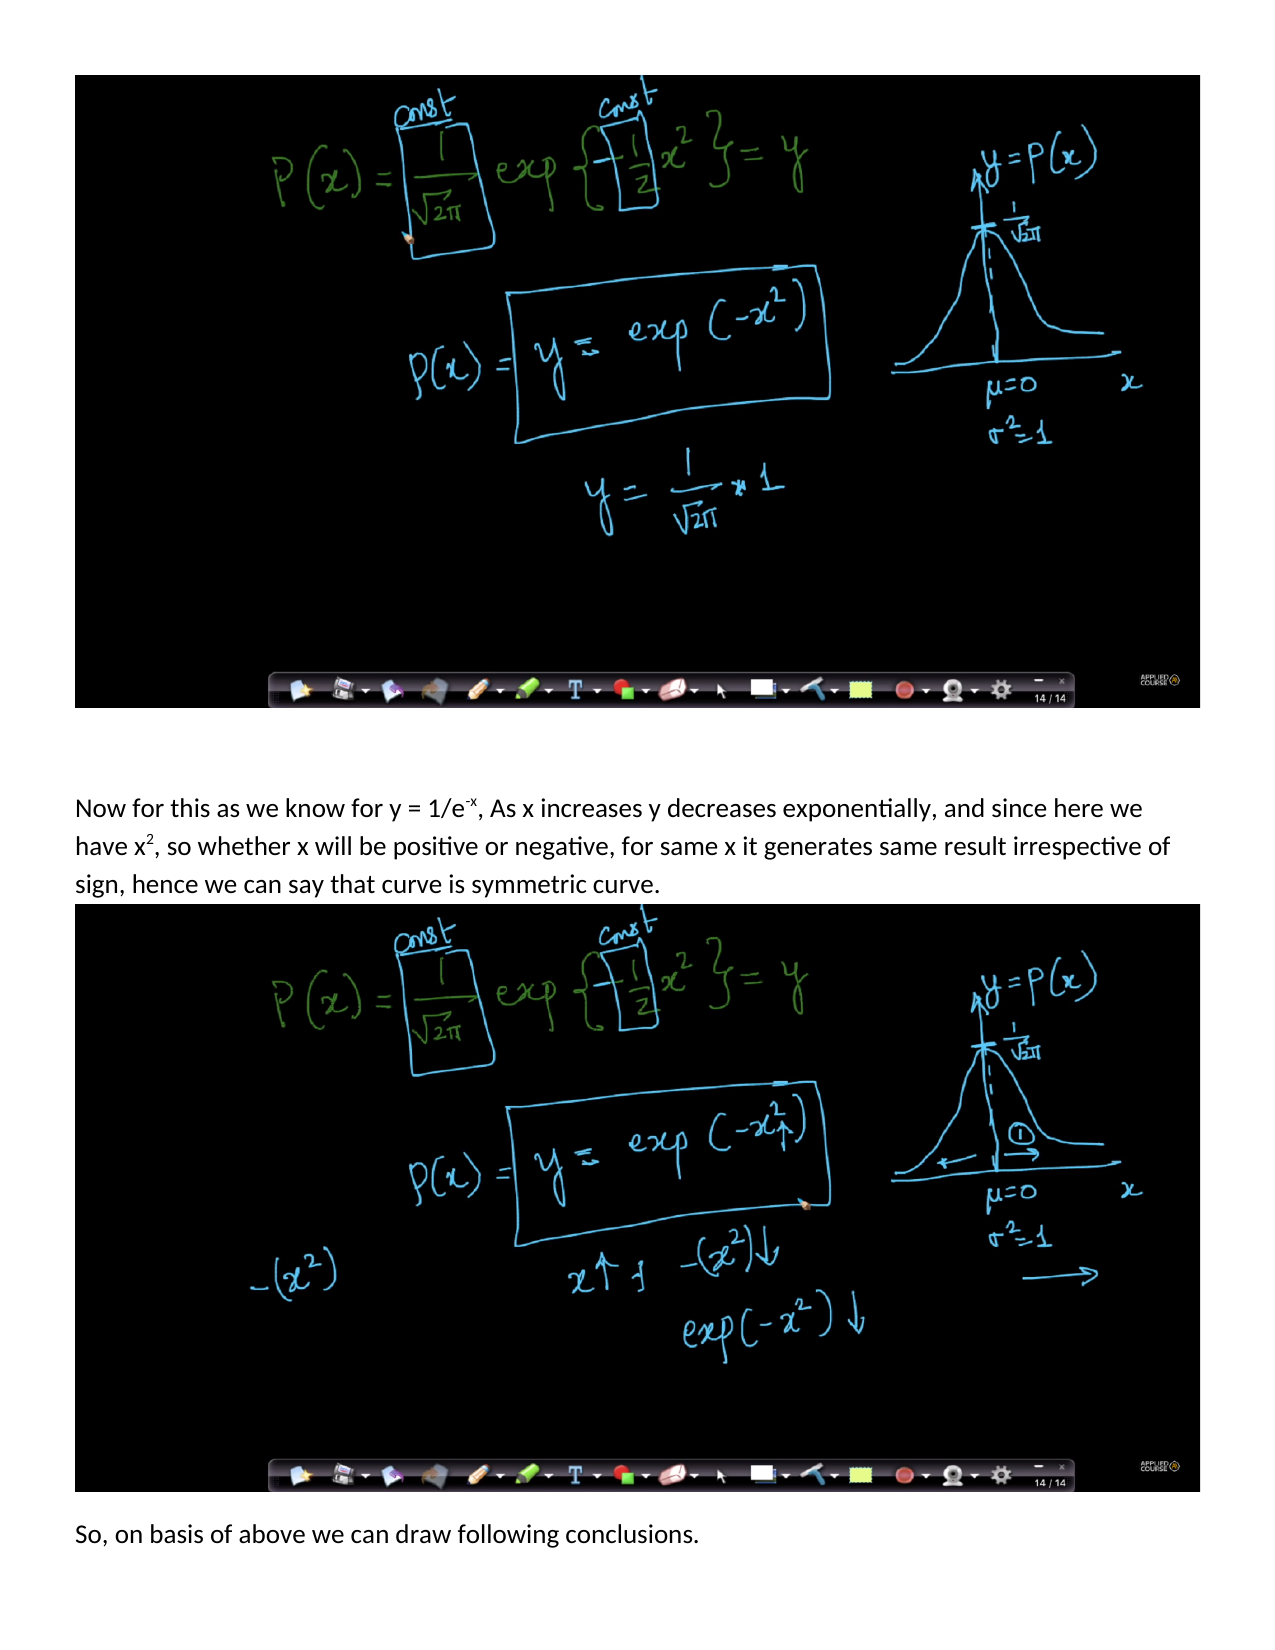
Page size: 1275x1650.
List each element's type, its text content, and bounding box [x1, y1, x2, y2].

text So, on basis of above we can draw following conclusions. [75, 1517, 1200, 1550]
text Now for this as we know for y = 1/e-x, As x increases y decreases exponentially, and since here we have x2, so whether x will be positive or negative, for same x it generates same result irrespective of sign, hence we can say that curve is symmetric curve. [75, 791, 1200, 904]
picture [75, 75, 1200, 708]
picture [75, 904, 1200, 1492]
